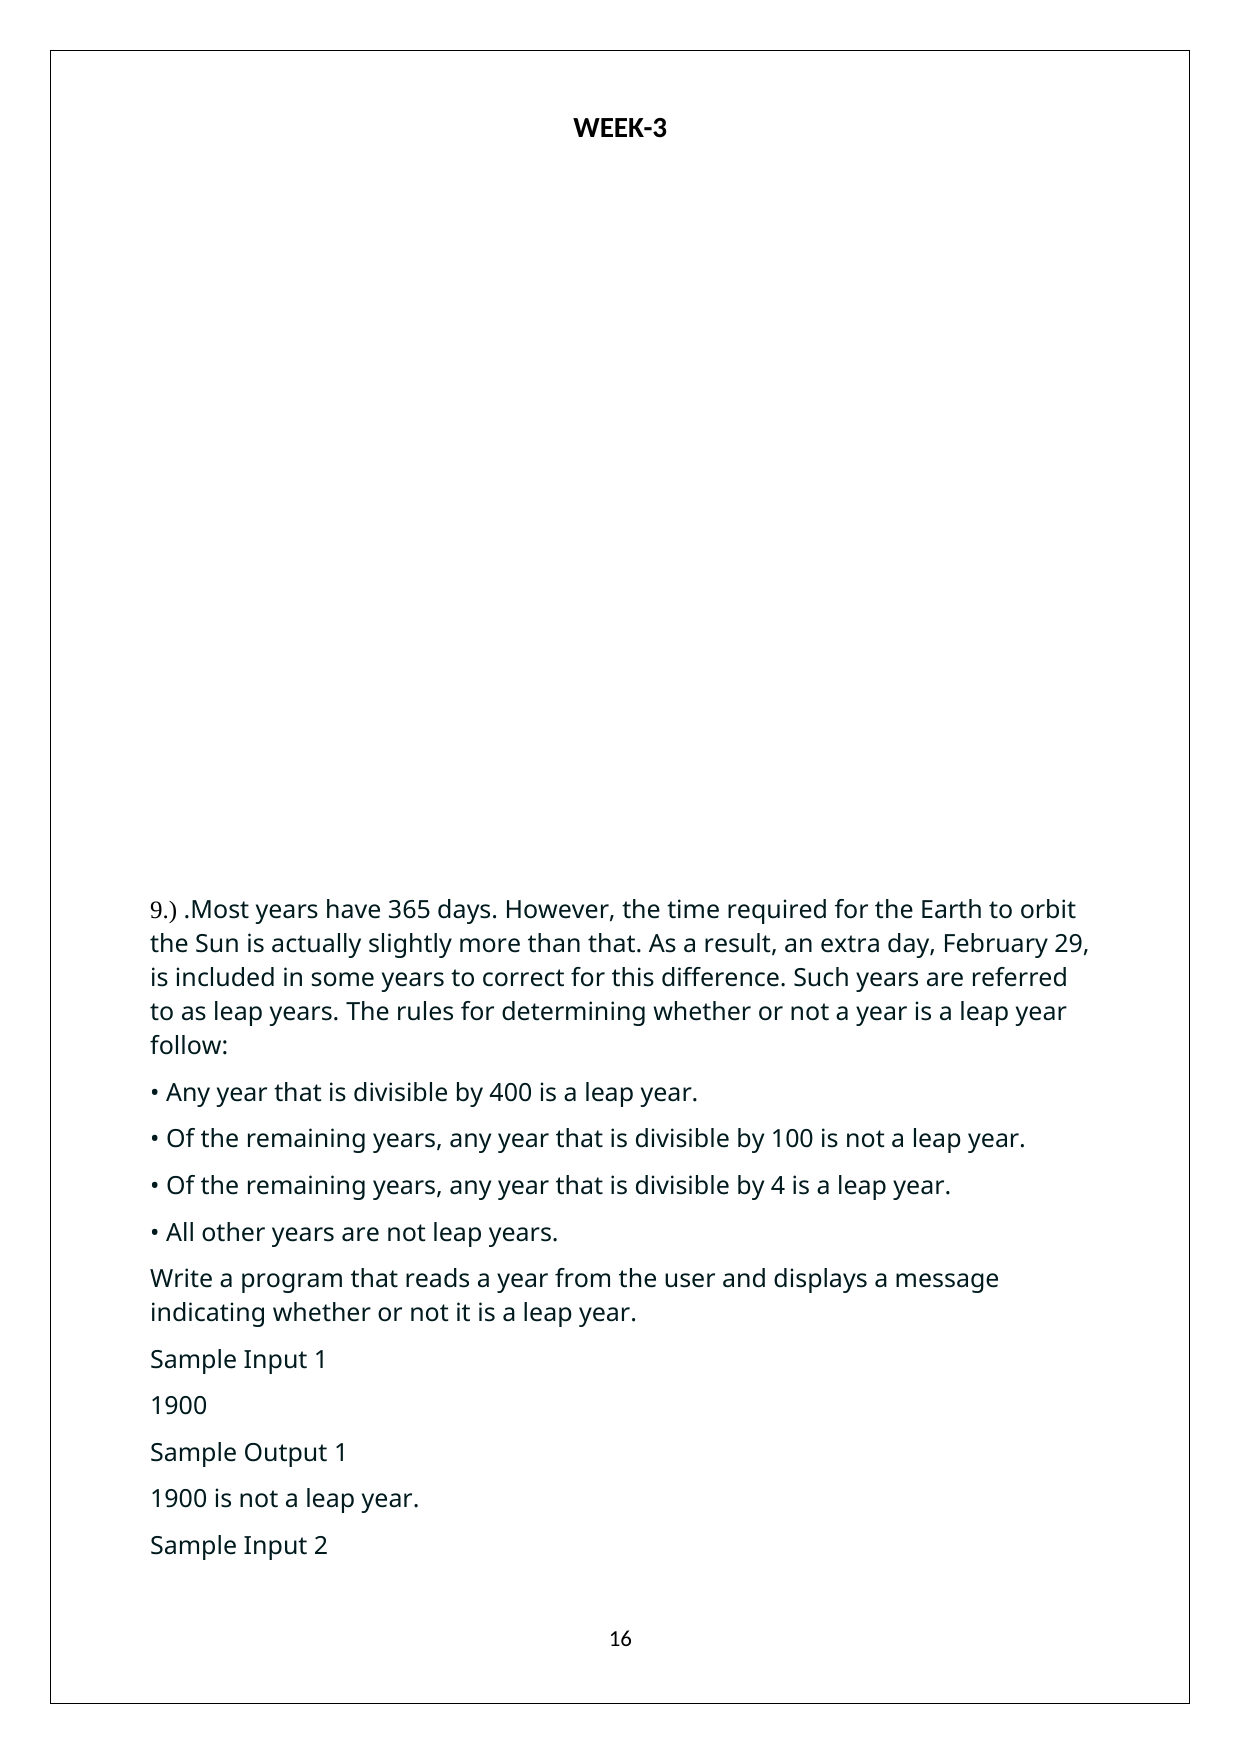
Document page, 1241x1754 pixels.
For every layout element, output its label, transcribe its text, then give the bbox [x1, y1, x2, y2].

text Sample Input 2 [150, 1528, 1090, 1562]
text 1900 [150, 1388, 1090, 1422]
text • Of the remaining years, any year that is divisible by 100 is not a leap year. [150, 1121, 1090, 1155]
text • Of the remaining years, any year that is divisible by 4 is a leap year. [150, 1168, 1090, 1202]
text Sample Output 1 [150, 1434, 1090, 1468]
text Write a program that reads a year from the user and displays a message indicating whether or not it is a leap year. [150, 1261, 1090, 1329]
text • All other years are not leap years. [150, 1214, 1090, 1248]
text 9.) .Most years have 365 days. However, the time required for the Earth to orbit the Sun is actually slightly more than that. As a result, an extra day, February 29, is included in some years to correct for this difference. Such years are referred to as leap years. The rules for determining whether or not a year is a leap year follow: [150, 892, 1090, 1062]
text 1900 is not a leap year. [150, 1481, 1090, 1515]
text • Any year that is divisible by 400 is a leap year. [150, 1074, 1090, 1108]
text Sample Input 1 [150, 1341, 1090, 1375]
